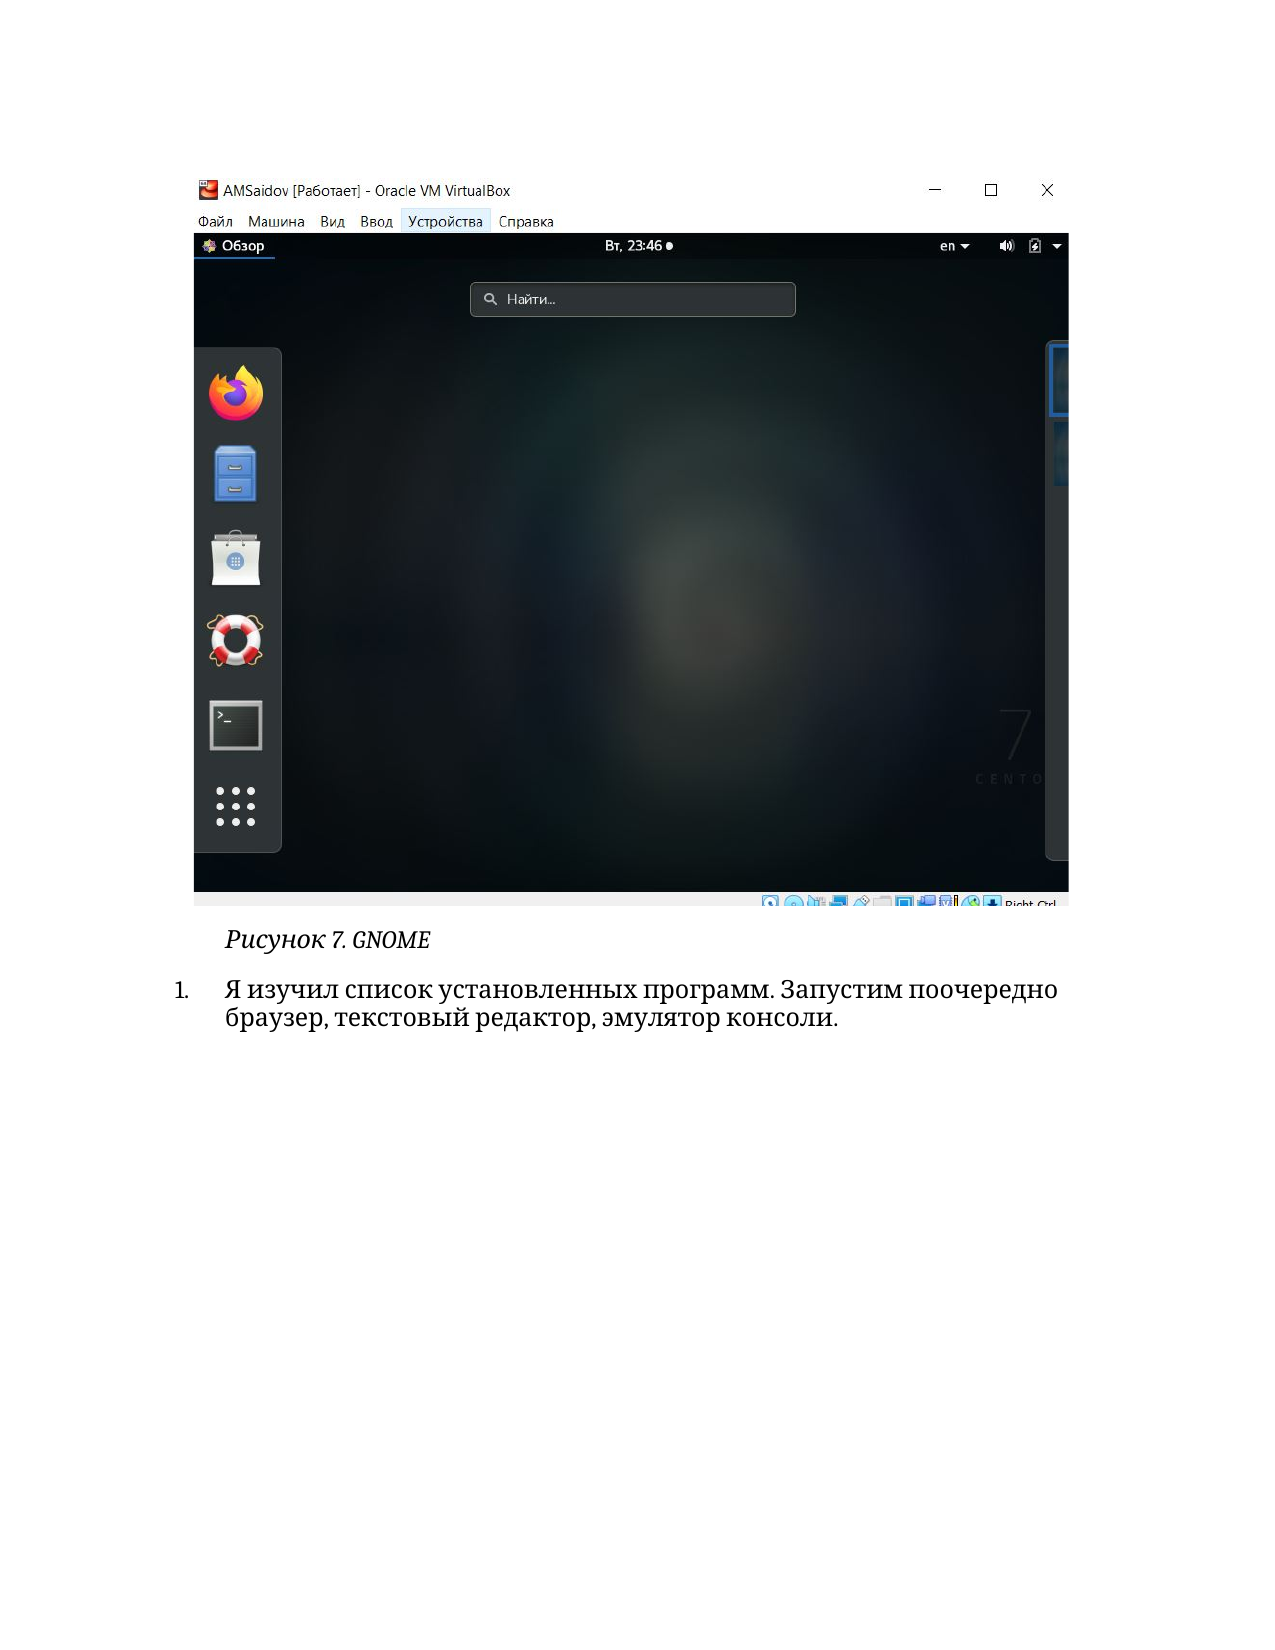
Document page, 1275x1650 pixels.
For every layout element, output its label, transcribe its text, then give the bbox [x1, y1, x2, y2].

list Я изучил список установленных программ. Запустим поочередно браузер, текстовый редактор, эмулятор консоли. [175, 976, 1125, 1033]
list Рисунок 7. GNOME [175, 926, 1125, 955]
picture [193, 178, 1069, 906]
